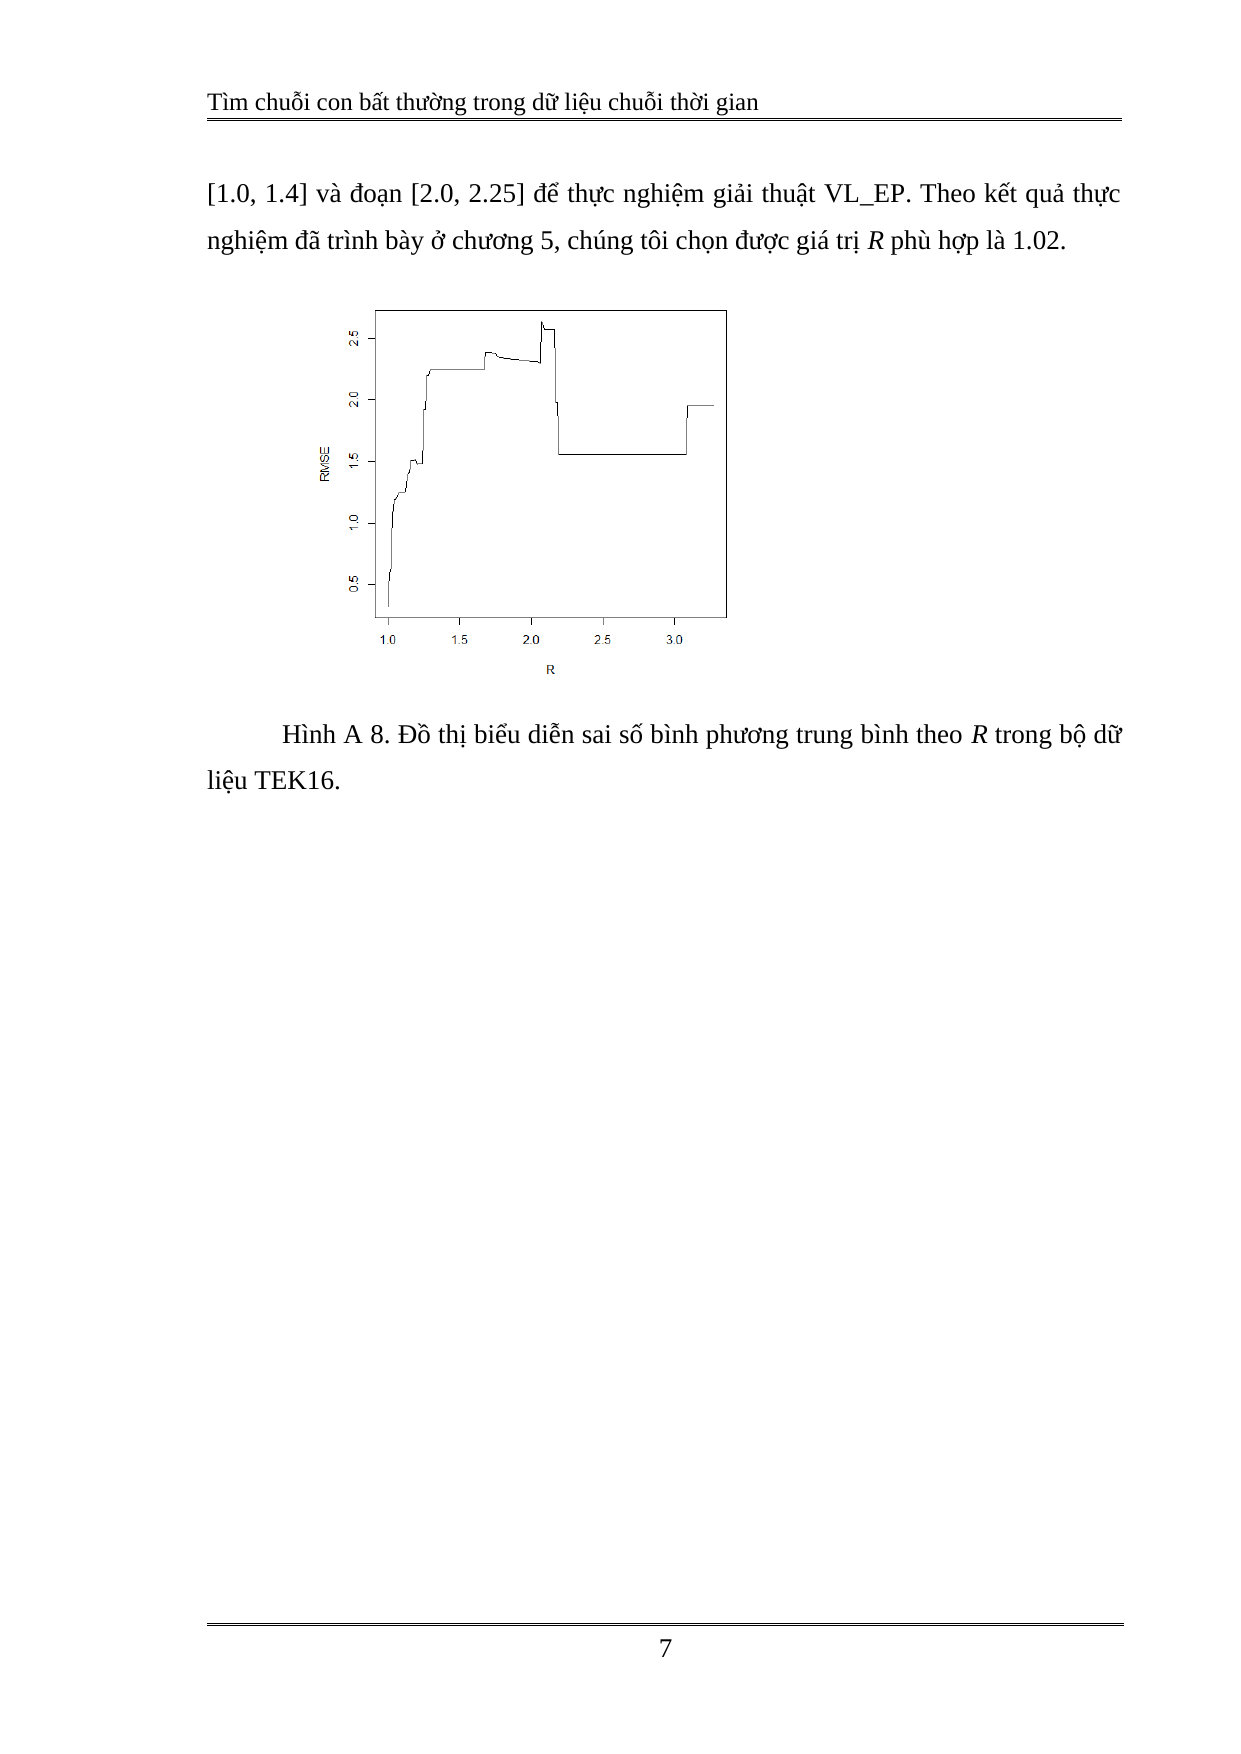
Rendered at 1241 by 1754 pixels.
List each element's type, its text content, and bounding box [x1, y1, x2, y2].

picture [318, 270, 741, 682]
